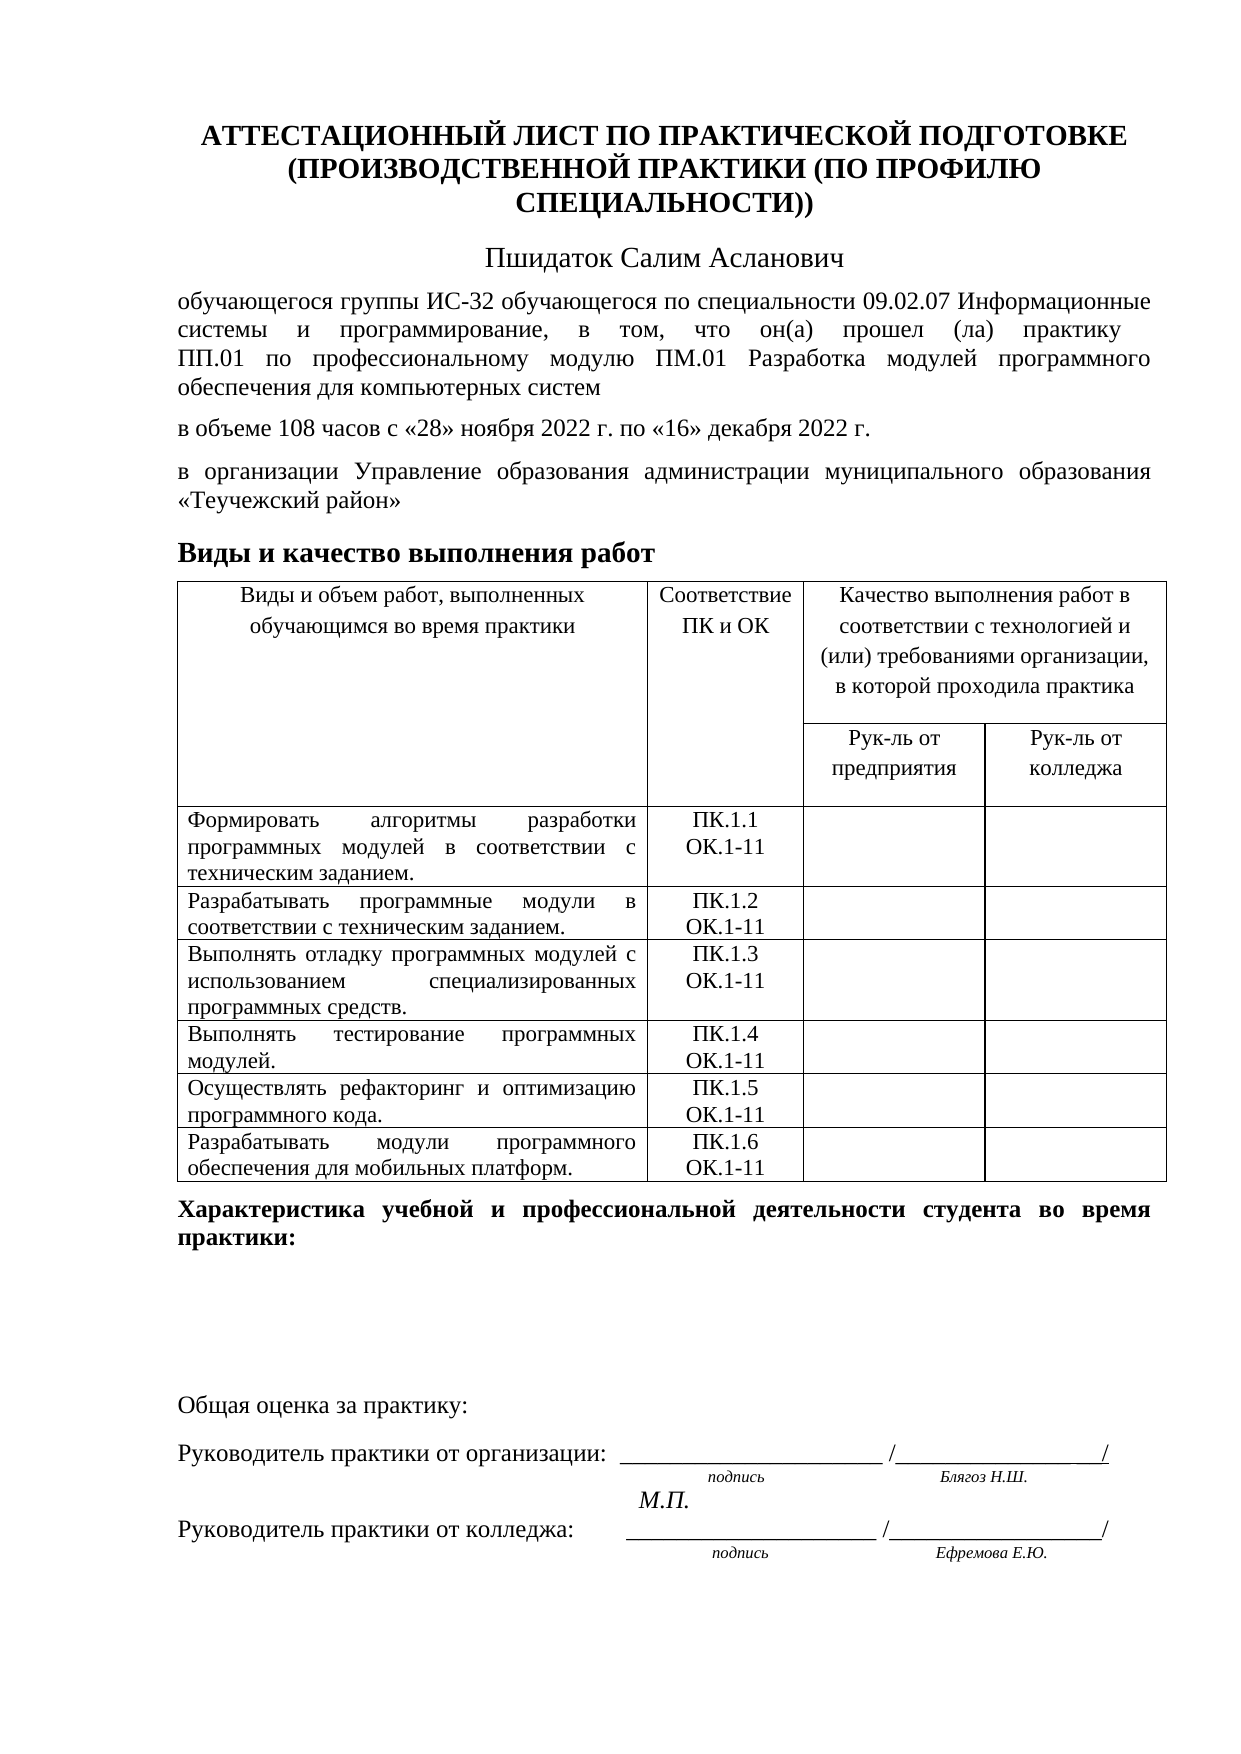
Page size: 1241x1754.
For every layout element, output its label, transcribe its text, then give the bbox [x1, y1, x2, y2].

table_cell [986, 807, 1166, 886]
table_cell [986, 1074, 1166, 1127]
table_cell [986, 1021, 1166, 1073]
text Руководитель практики от организации: _____________________ /______________ __/ [177, 1438, 1152, 1466]
text подпись Блягоз Н.Ш. [177, 1466, 1152, 1486]
text в объеме 108 часов с «28» ноября 2022 г. по «16» декабря 2022 г. [177, 413, 1152, 442]
table_cell Разрабатывать программные модули в соответствии с техническим заданием. [178, 887, 647, 939]
text Характеристика учебной и профессиональной деятельности студента во время практики: [177, 1194, 1152, 1251]
text Виды и качество выполнения работ [177, 535, 1152, 568]
table_cell [986, 1128, 1166, 1181]
table_cell [804, 1074, 984, 1127]
table_cell [804, 807, 984, 886]
table_cell ПК.1.1 ОК.1-11 [648, 807, 803, 886]
text Пшидаток Салим Асланович [177, 240, 1152, 274]
text М.П. [177, 1486, 1152, 1514]
table_cell ПК.1.3 ОК.1-11 [648, 940, 803, 1019]
table_cell Рук-ль от предприятия [804, 724, 984, 806]
table_header Качество выполнения работ в соответствии с технологией и (или) требованиями организации, в которой проходила практика [804, 582, 1166, 723]
table_header Виды и объем работ, выполненных обучающимся во время практики [178, 582, 647, 806]
text в организации Управление образования администрации муниципального образования «Теучежский район» [177, 456, 1152, 513]
table_cell [804, 887, 984, 939]
text Общая оценка за практику: [177, 1390, 1152, 1418]
table_cell Рук-ль от колледжа [986, 724, 1166, 806]
table_cell Выполнять отладку программных модулей с использованием специализированных программных средств. [178, 940, 647, 1019]
text АТТЕСТАЦИОННЫЙ ЛИСТ ПО ПРАКТИЧЕСКОЙ ПОДГОТОВКЕ (ПРОИЗВОДСТВЕННОЙ ПРАКТИКИ (ПО ПРОФИЛЮ СПЕЦИАЛЬНОСТИ)) [177, 118, 1152, 219]
text подпись Ефремова Е.Ю. [177, 1543, 1152, 1562]
table_cell [804, 1128, 984, 1181]
table_cell [804, 1021, 984, 1073]
table_cell Осуществлять рефакторинг и оптимизацию программного кода. [178, 1074, 647, 1127]
text Руководитель практики от колледжа: ____________________ /_________________/ [177, 1514, 1152, 1543]
table_cell [804, 940, 984, 1019]
table_cell Разрабатывать модули программного обеспечения для мобильных платформ. [178, 1128, 647, 1181]
table_cell [986, 940, 1166, 1019]
table_cell [986, 887, 1166, 939]
table_header Соответствие ПК и ОК [648, 582, 803, 806]
text обучающегося группы ИС-32 обучающегося по специальности 09.02.07 Информационные системы и программирование, в том, что он(а) прошел (ла) практику ПП.01 по профессиональному модулю ПМ.01 Разработка модулей программного обеспечения для компьютерных систем [177, 286, 1152, 401]
table_cell Формировать алгоритмы разработки программных модулей в соответствии с техническим заданием. [178, 807, 647, 886]
table_cell Выполнять тестирование программных модулей. [178, 1021, 647, 1073]
